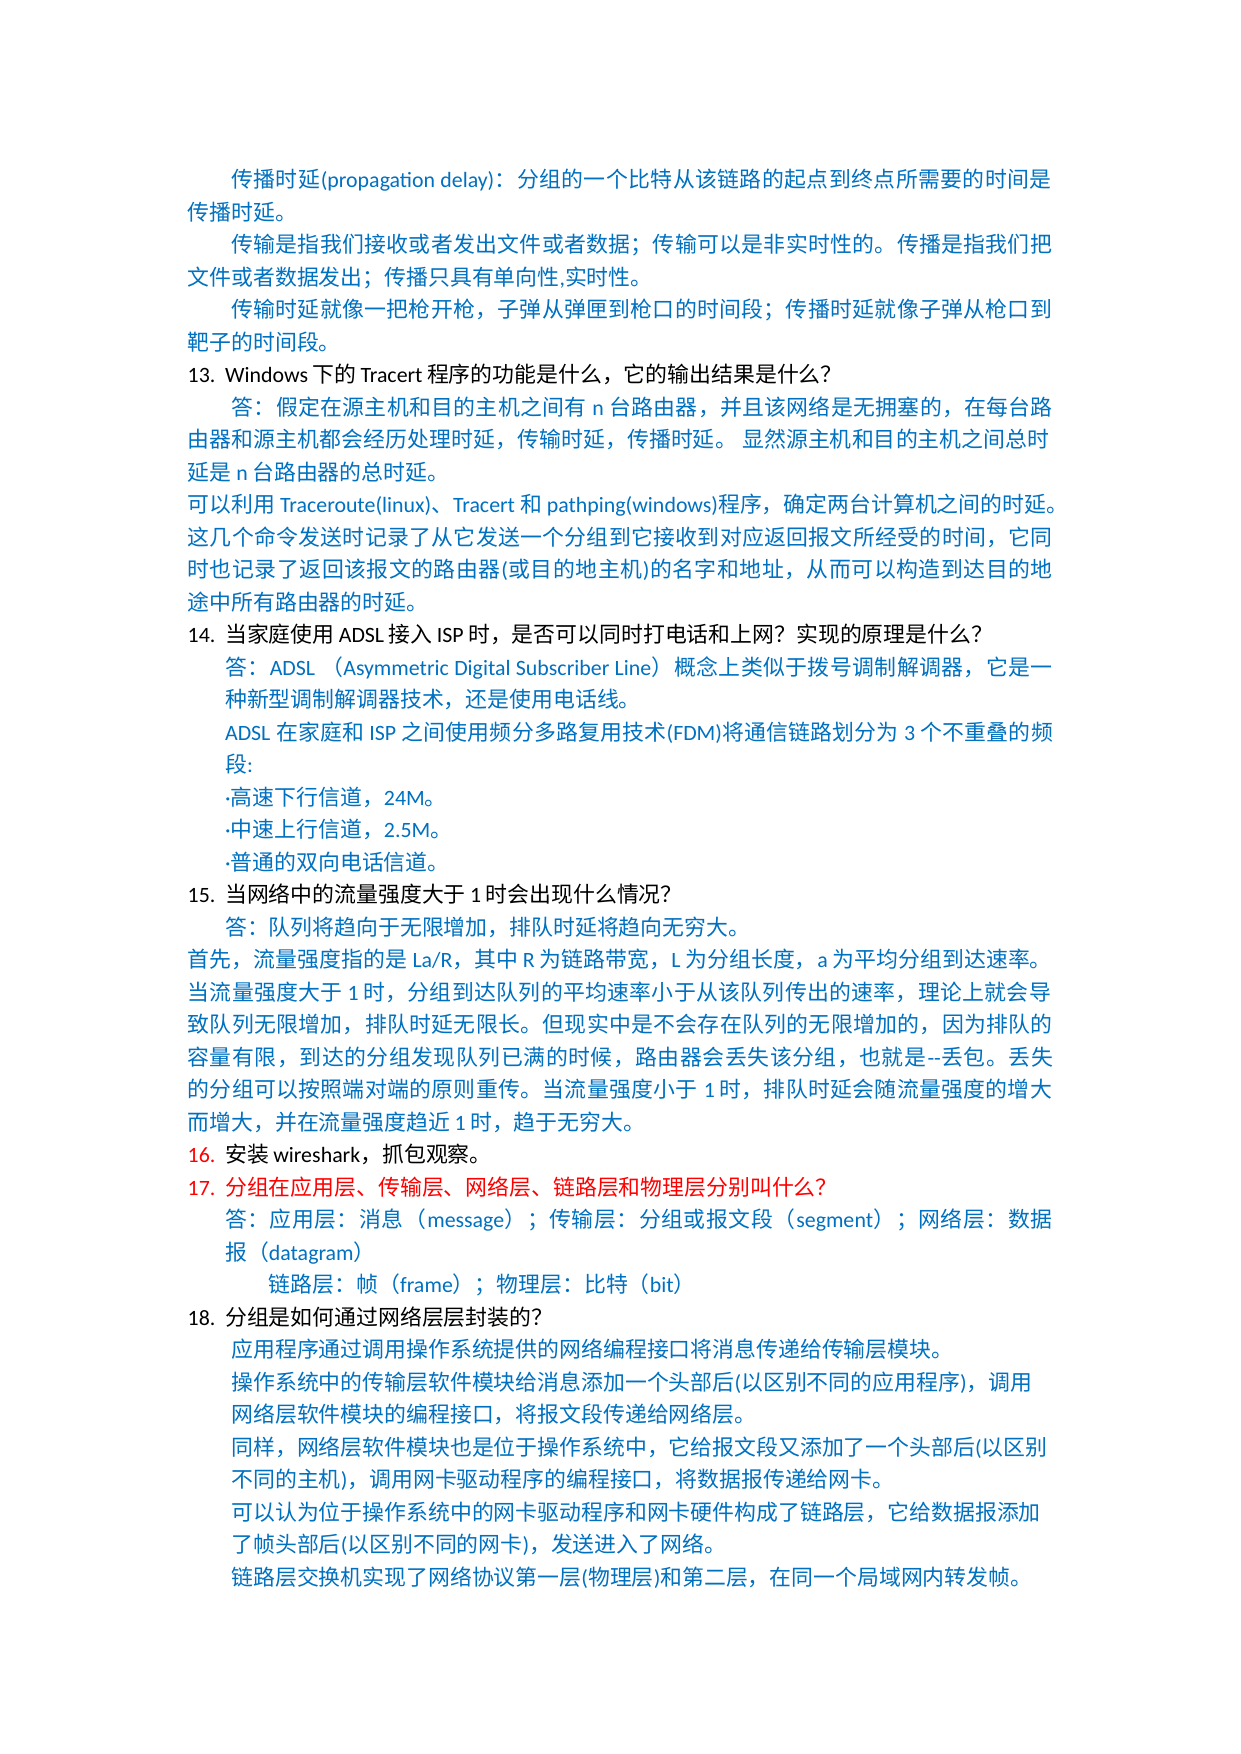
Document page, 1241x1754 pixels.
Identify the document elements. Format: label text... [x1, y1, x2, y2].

list 安装wireshark，抓包观察。 [187, 1137, 1053, 1169]
text 传播时延(propagation delay)：分组的一个比特从该链路的起点到终点所需要的时间是传播时延。 [187, 162, 1053, 227]
list 答：应用层：消息（message）；传输层：分组或报文段（segment）；网络层：数据报（datagram） [225, 1202, 1053, 1267]
list 分组在应用层、传输层、网络层、链路层和物理层分别叫什么？ [187, 1169, 1053, 1202]
list Windows下的Tracert程序的功能是什么，它的输出结果是什么？ [187, 357, 1053, 389]
list 当家庭使用ADSL接入ISP时，是否可以同时打电话和上网？实现的原理是什么？ [187, 617, 1053, 649]
list 分组是如何通过网络层层封装的？ [187, 1299, 1053, 1332]
text 传输是指我们接收或者发出文件或者数据；传输可以是非实时性的。传播是指我们把文件或者数据发出；传播只具有单向性,实时性。 [187, 227, 1053, 292]
list 答：队列将趋向于无限增加，排队时延将趋向无穷大。 [225, 909, 1053, 942]
text 首先，流量强度指的是La/R，其中R为链路带宽，L为分组长度，a为平均分组到达速率。当流量强度大于1时，分组到达队列的平均速率小于从该队列传出的速率，理论上就会导致队列无限增加，排队时延无限长。但现实中是不会存在队列的无限增加的，因为排队的容量有限，到达的分组发现队列已满的时候，路由器会丢失该分组，也就是--丢包。丢失的分组可以按照端对端的原则重传。当流量强度小于1时，排队时延会随流量强度的增大而增大，并在流量强度趋近1时，趋于无穷大。 [187, 942, 1053, 1137]
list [231, 1332, 1053, 1592]
text 传输时延就像一把枪开枪，子弹从弹匣到枪口的时间段；传播时延就像子弹从枪口到靶子的时间段。 [187, 292, 1053, 357]
list 当网络中的流量强度大于1时会出现什么情况？ [187, 877, 1053, 909]
list 链路层：帧（frame）；物理层：比特（bit） [225, 1267, 1053, 1299]
list 答：ADSL （Asymmetric Digital Subscriber Line）概念上类似于拨号调制解调器，它是一种新型调制解调器技术，还是使用电话线。 ADSL 在家庭和 ISP 之间使用频分多路复用技术(FDM)将通信链路划分为 3 个不重叠的频段: ·高速下行信道，24M。 ·中速上行信道，2.5M。 ·普通的双向电话信道。 [225, 649, 1053, 877]
list 答：假定在源主机和目的主机之间有 n 台路由器，并且该网络是无拥塞的，在每台路由器和源主机都会经历处理时延，传输时延，传播时延。 显然源主机和目的主机之间总时延是 n台路由器的总时延。 可以利用 Traceroute(linux)、Tracert 和 pathping(windows)程序，确定两台计算机之间的时延。 这几个命令发送时记录了从它发送一个分组到它接收到对应返回报文所经受的时间，它同时也记录了返回该报文的路由器(或目的地主机)的名字和地址，从而可以构造到达目的地途中所有路由器的时延。 [187, 389, 1053, 617]
